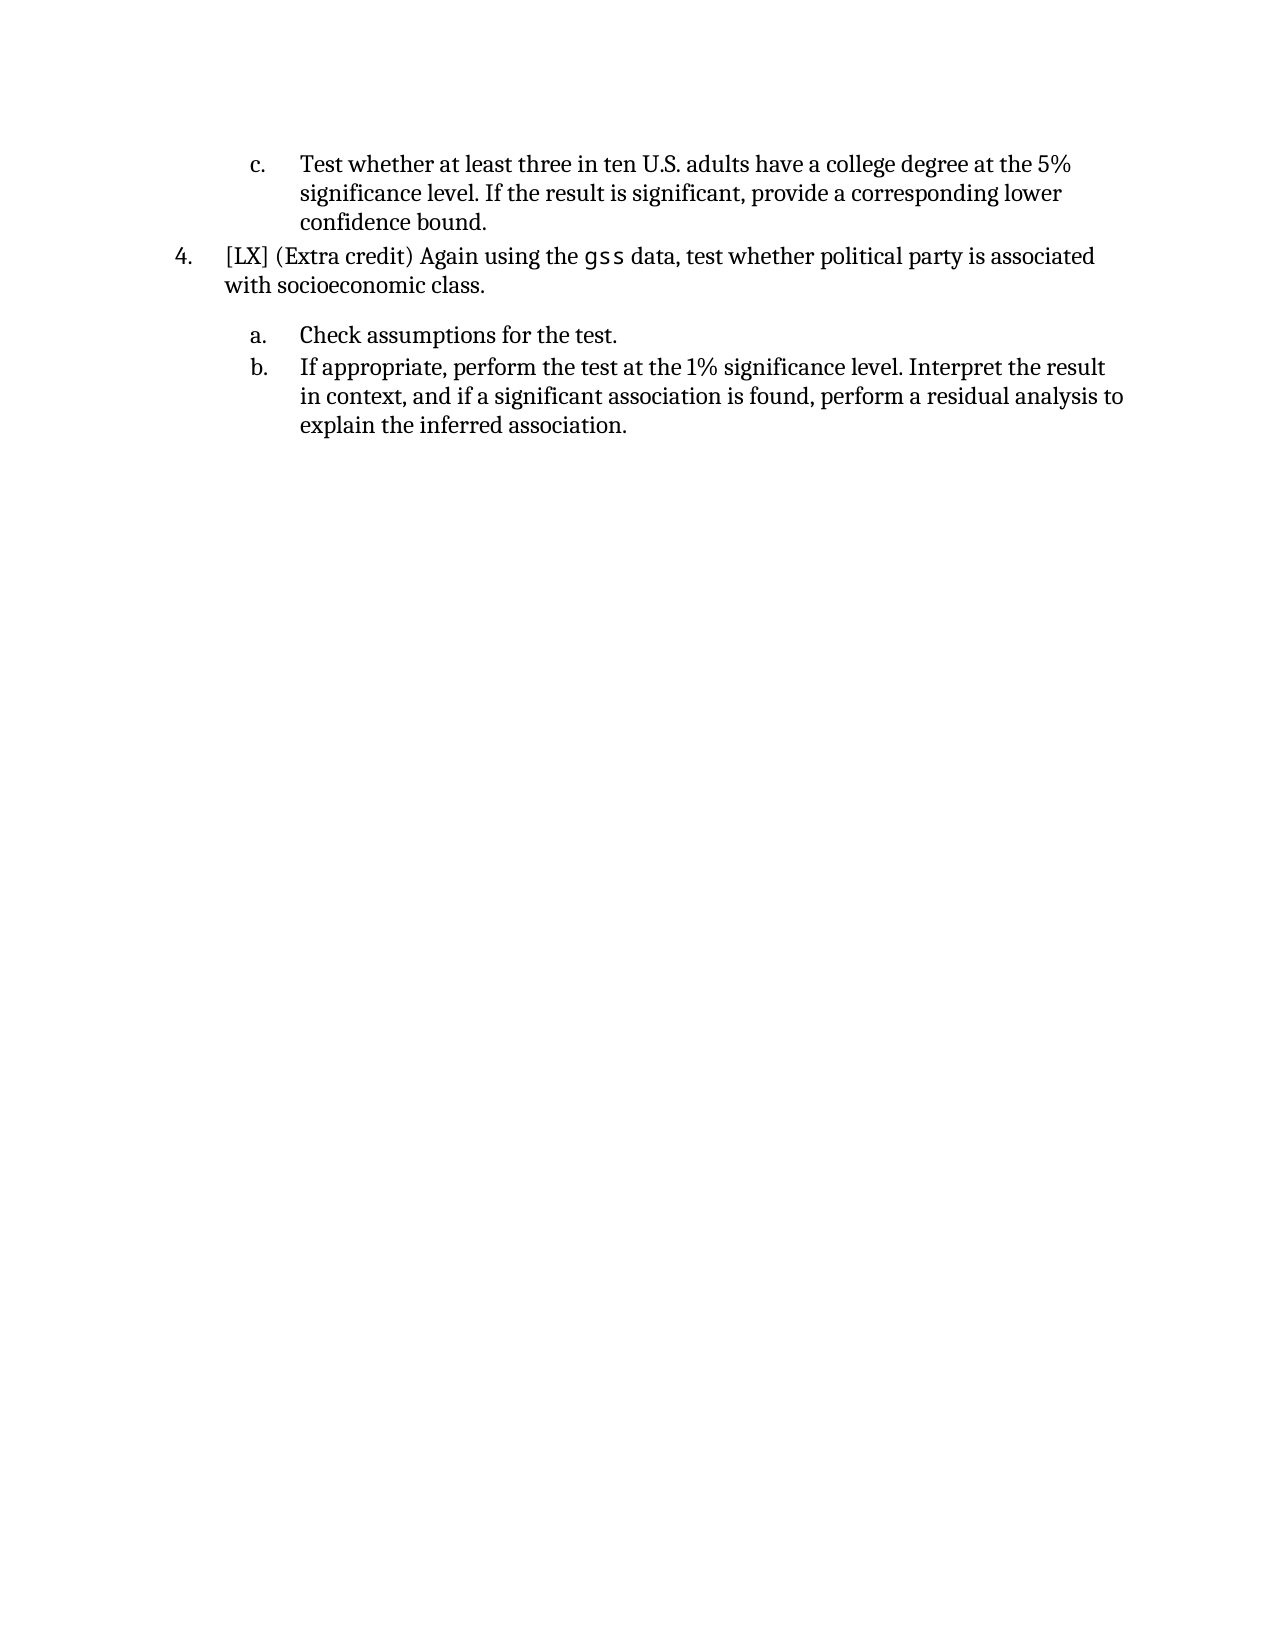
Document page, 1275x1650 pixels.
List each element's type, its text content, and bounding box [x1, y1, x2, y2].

list If appropriate, perform the test at the 1% significance level. Interpret the result in context, and if a significant association is found, perform a residual analysis to explain the inferred association. [250, 353, 1125, 439]
list Check assumptions for the test. [250, 321, 1125, 349]
list Test whether at least three in ten U.S. adults have a college degree at the 5% significance level. If the result is significant, provide a corresponding lower confidence bound. [250, 150, 1125, 236]
list [LX] (Extra credit) Again using the gss data, test whether political party is associated with socioeconomic class. [175, 240, 1125, 300]
